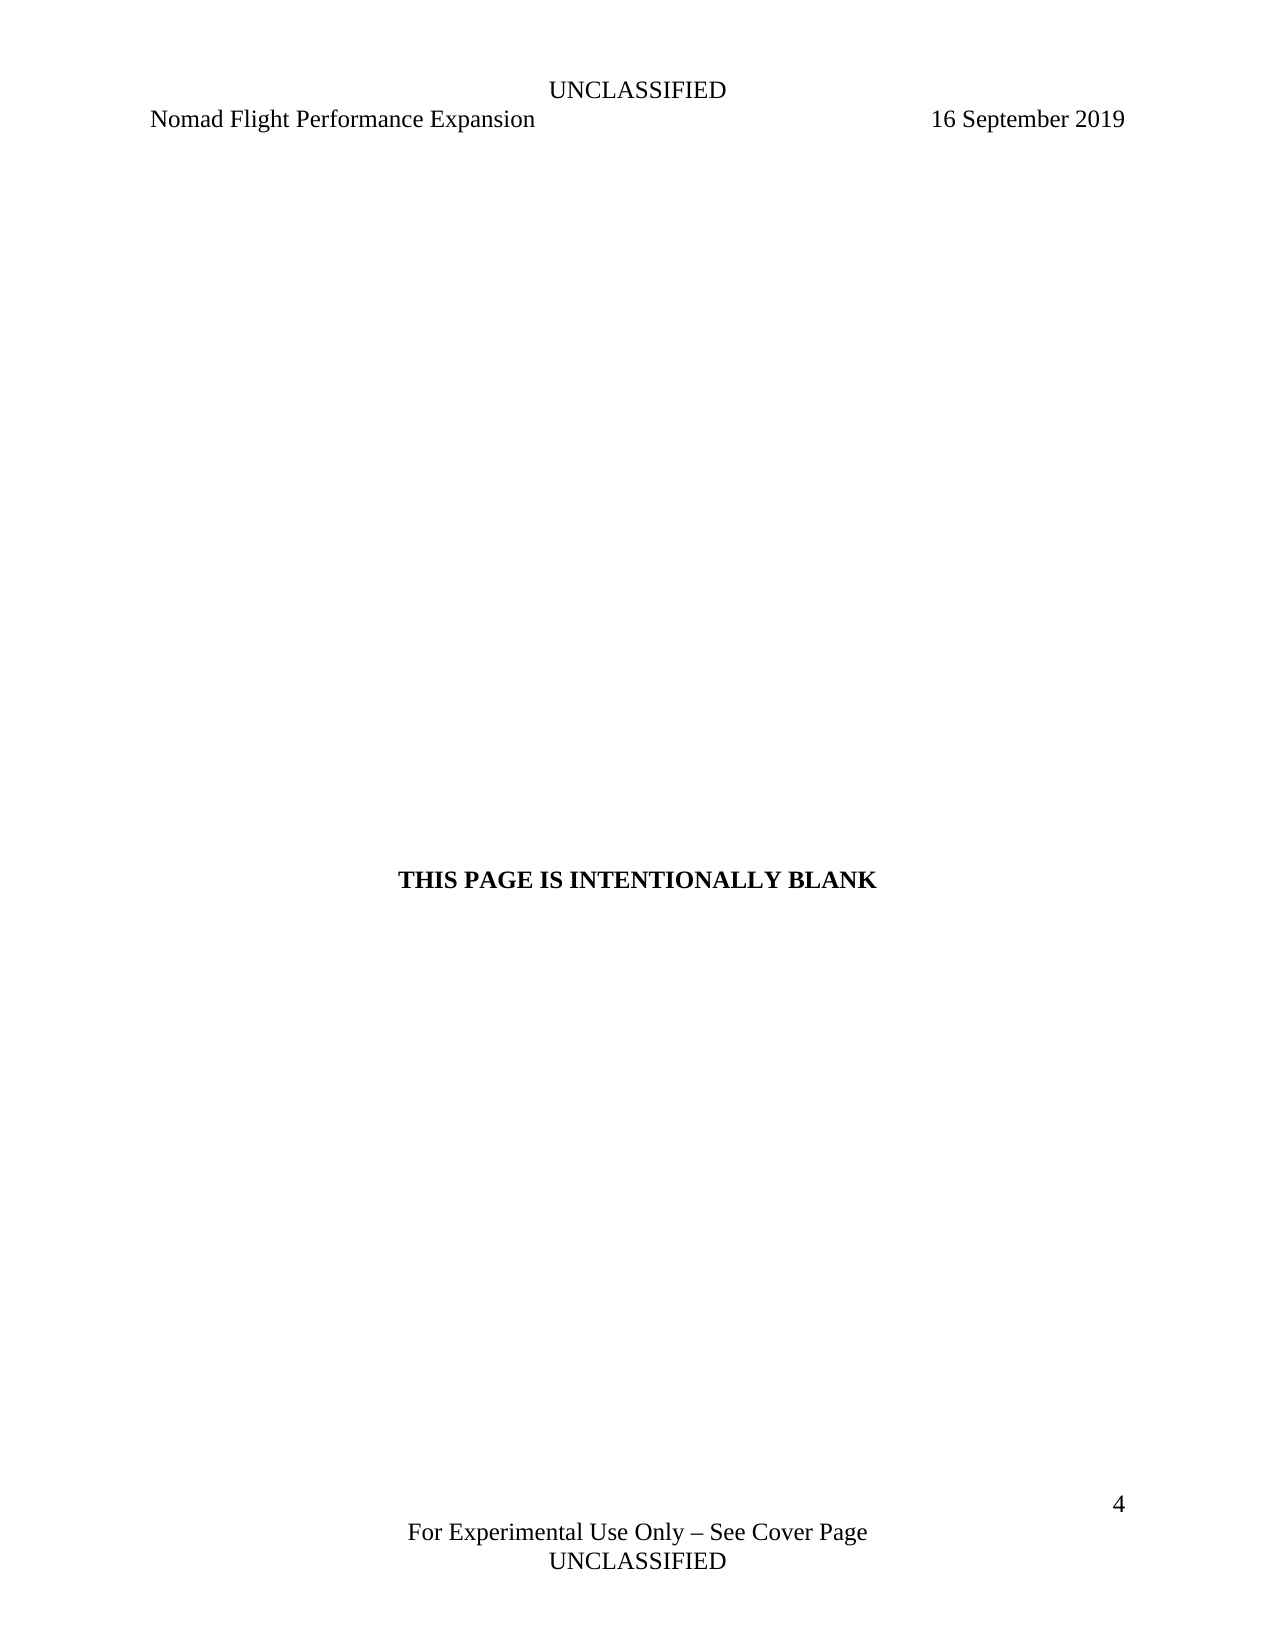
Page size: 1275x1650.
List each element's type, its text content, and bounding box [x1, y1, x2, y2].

text THIS PAGE IS INTENTIONALLY BLANK [150, 866, 1125, 894]
